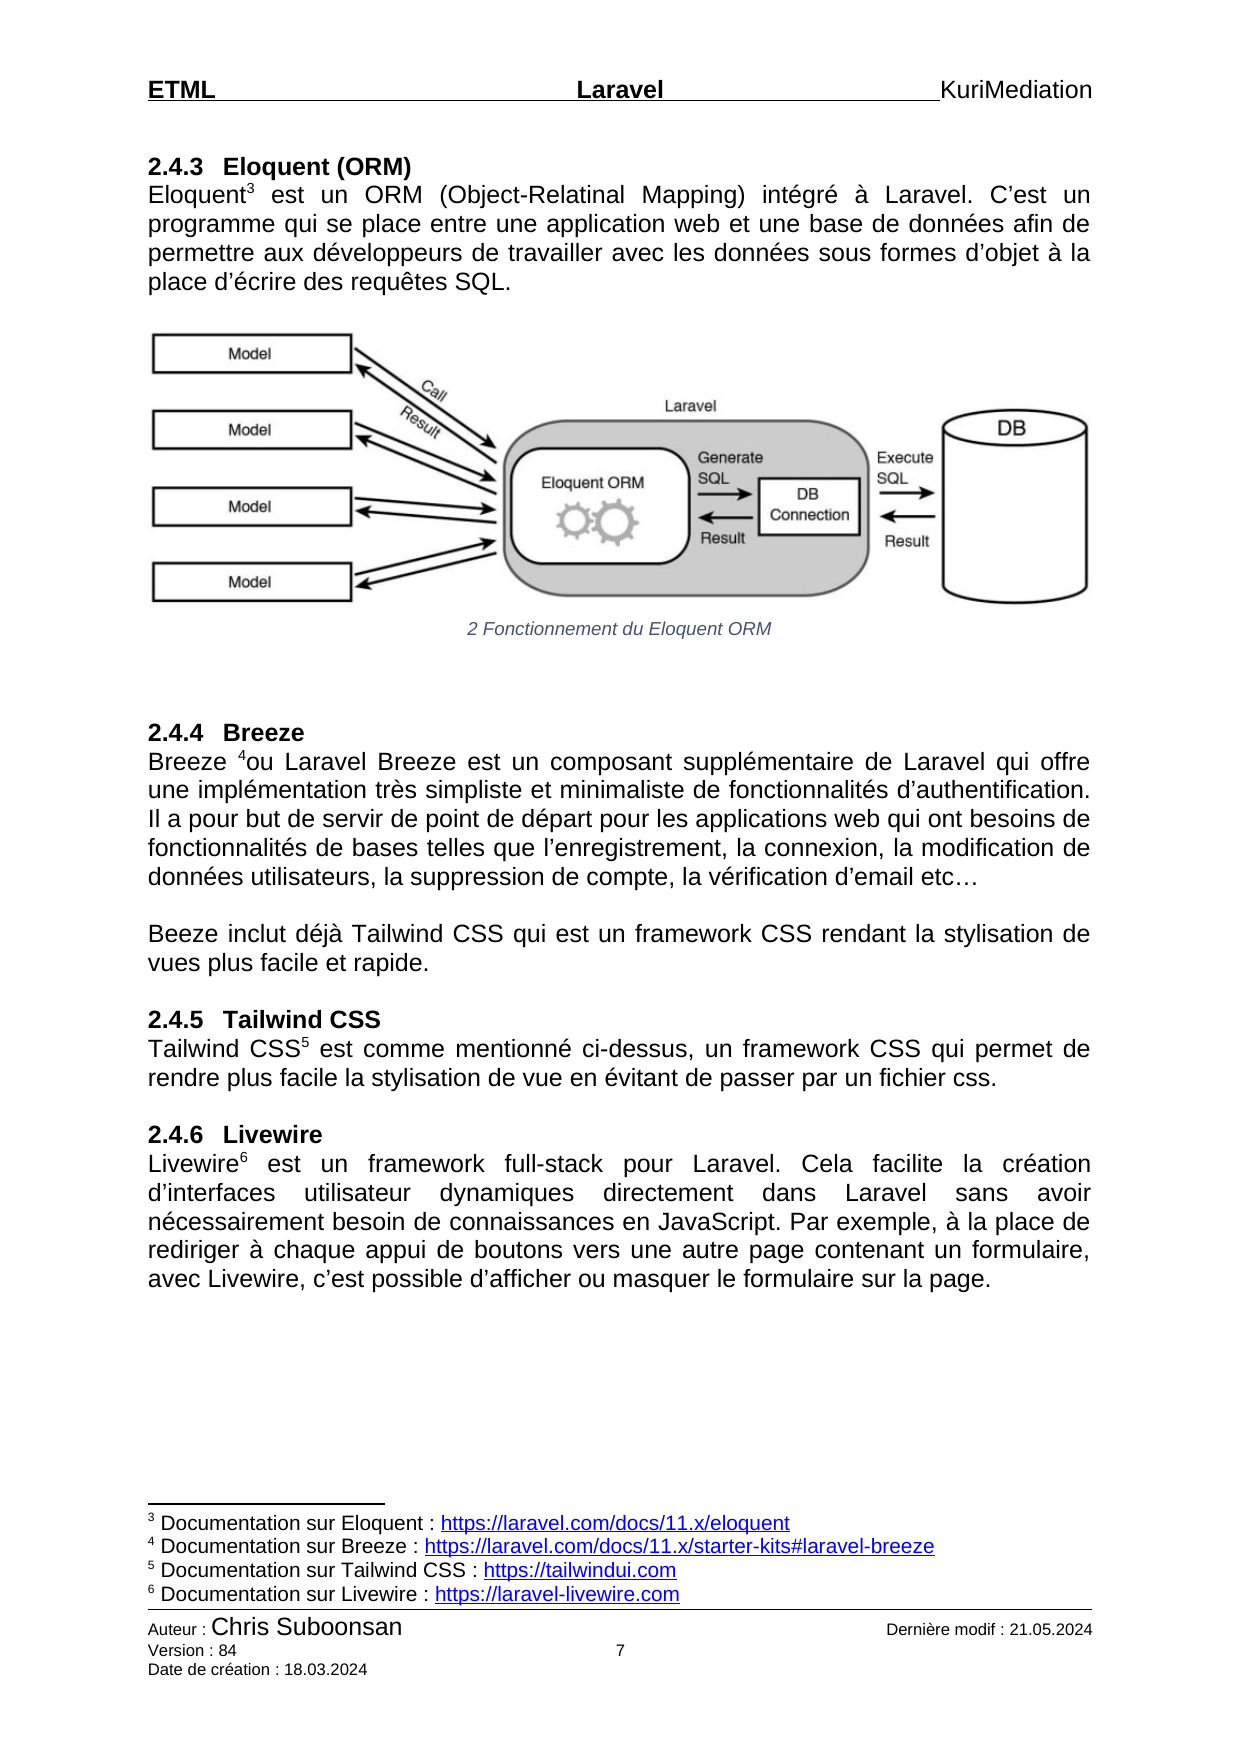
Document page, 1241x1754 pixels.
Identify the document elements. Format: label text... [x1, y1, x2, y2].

picture [147, 324, 1093, 619]
text Eloquent est un ORM (Object-Relatinal Mapping) intégré à Laravel. C’est un programme qui se place entre une application web et une base de données afin de permettre aux développeurs de travailler avec les données sous formes d’objet à la place d’écrire des requêtes SQL. [148, 180, 1092, 295]
subtitle Livewire [148, 1121, 1092, 1149]
text Tailwind CSS est comme mentionné ci-dessus, un framework CSS qui permet de rendre plus facile la stylisation de vue en évitant de passer par un fichier css. [148, 1034, 1092, 1092]
text 2 Fonctionnement du Eloquent ORM [148, 619, 1092, 640]
subtitle Breeze [148, 718, 1092, 747]
text Livewire est un framework full-stack pour Laravel. Cela facilite la création d’interfaces utilisateur dynamiques directement dans Laravel sans avoir nécessairement besoin de connaissances en JavaScript. Par exemple, à la place de rediriger à chaque appui de boutons vers une autre page contenant un formulaire, avec Livewire, c’est possible d’afficher ou masquer le formulaire sur la page. [148, 1149, 1092, 1293]
text Beeze inclut déjà Tailwind CSS qui est un framework CSS rendant la stylisation de vues plus facile et rapide. [148, 919, 1092, 977]
text Breeze ou Laravel Breeze est un composant supplémentaire de Laravel qui offre une implémentation très simpliste et minimaliste de fonctionnalités d’authentification. Il a pour but de servir de point de départ pour les applications web qui ont besoins de fonctionnalités de bases telles que l’enregistrement, la connexion, la modification de données utilisateurs, la suppression de compte, la vérification d’email etc… [148, 747, 1092, 891]
subtitle Tailwind CSS [148, 1006, 1092, 1034]
subtitle Eloquent (ORM) [148, 152, 1092, 180]
